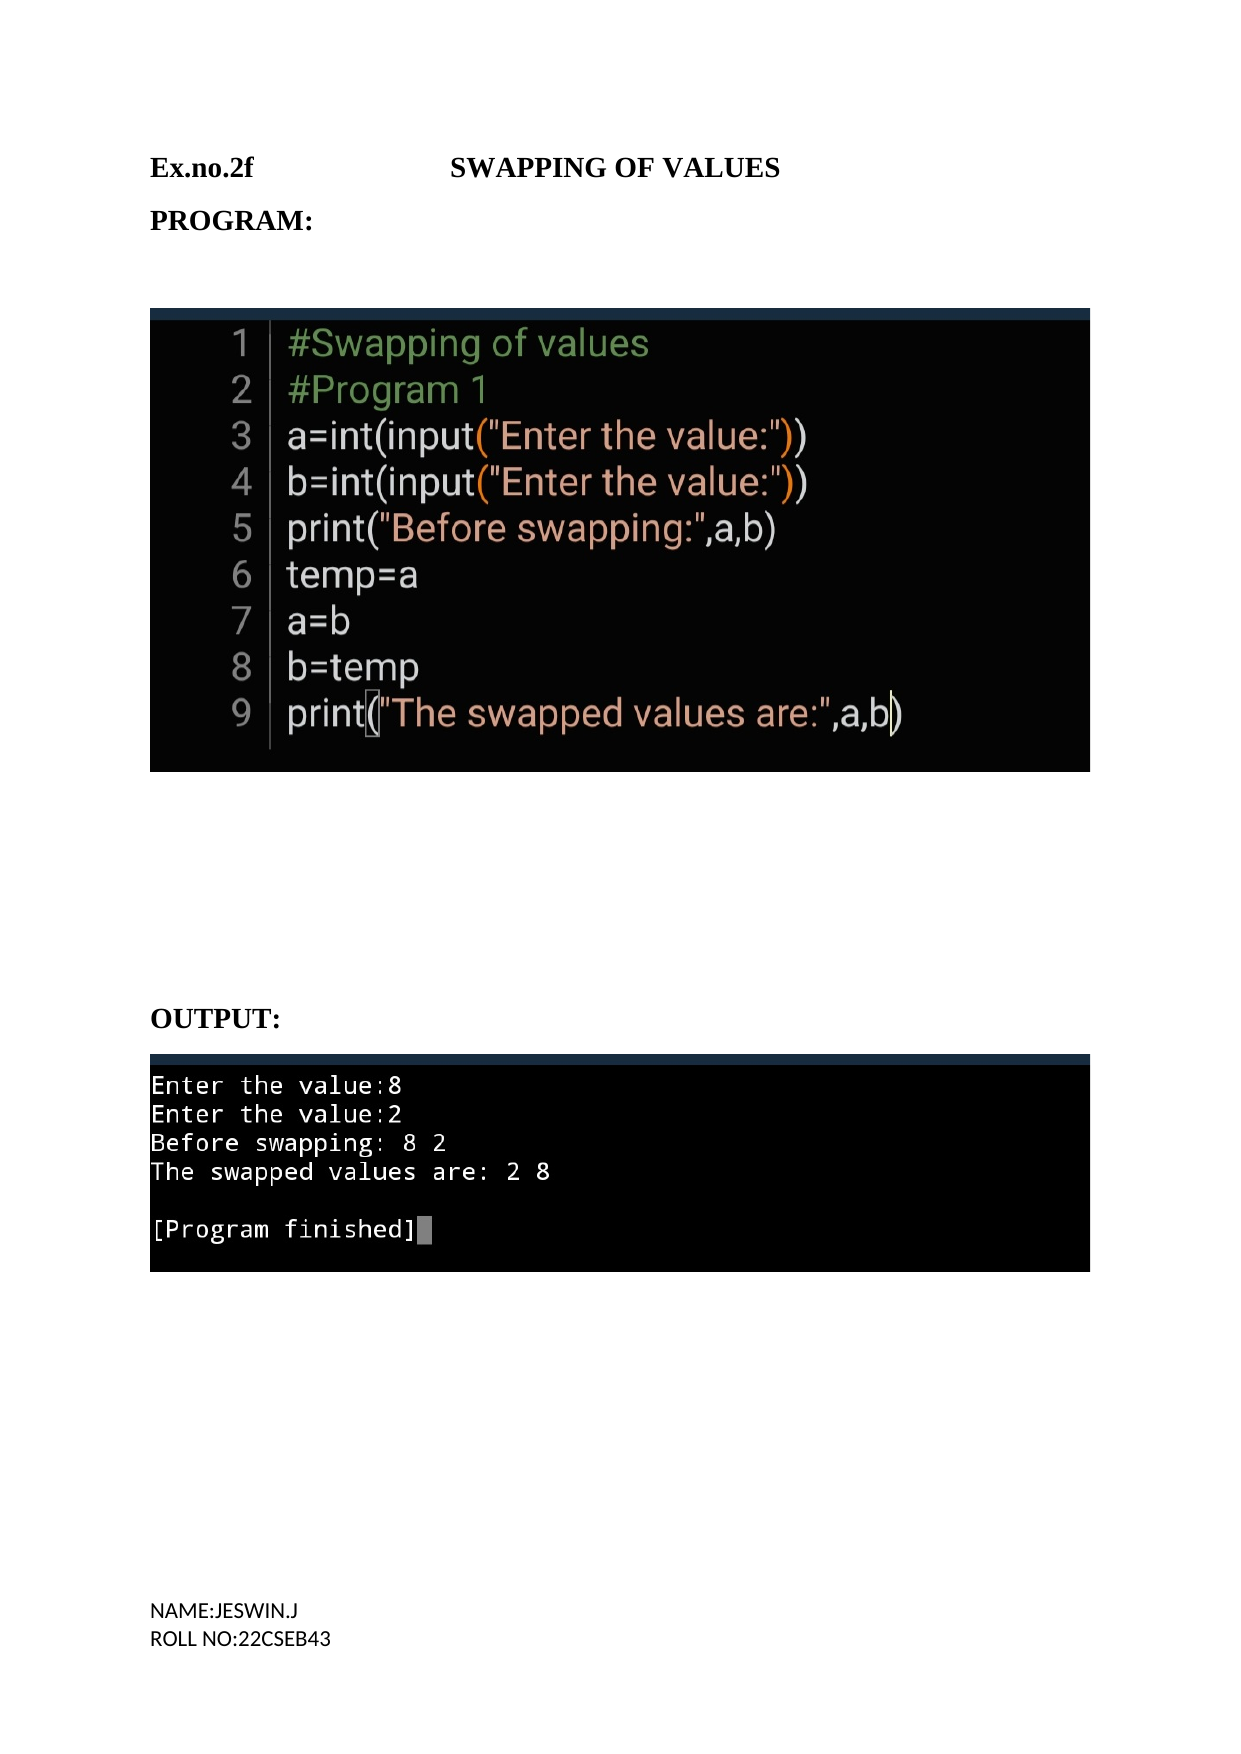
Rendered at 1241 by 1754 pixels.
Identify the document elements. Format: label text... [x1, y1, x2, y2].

picture [150, 1054, 1091, 1272]
picture [150, 308, 1091, 772]
text OUTPUT: [150, 1002, 1090, 1035]
text PROGRAM: [150, 203, 1090, 236]
text Ex.no.2f SWAPPING OF VALUES [150, 150, 1090, 183]
